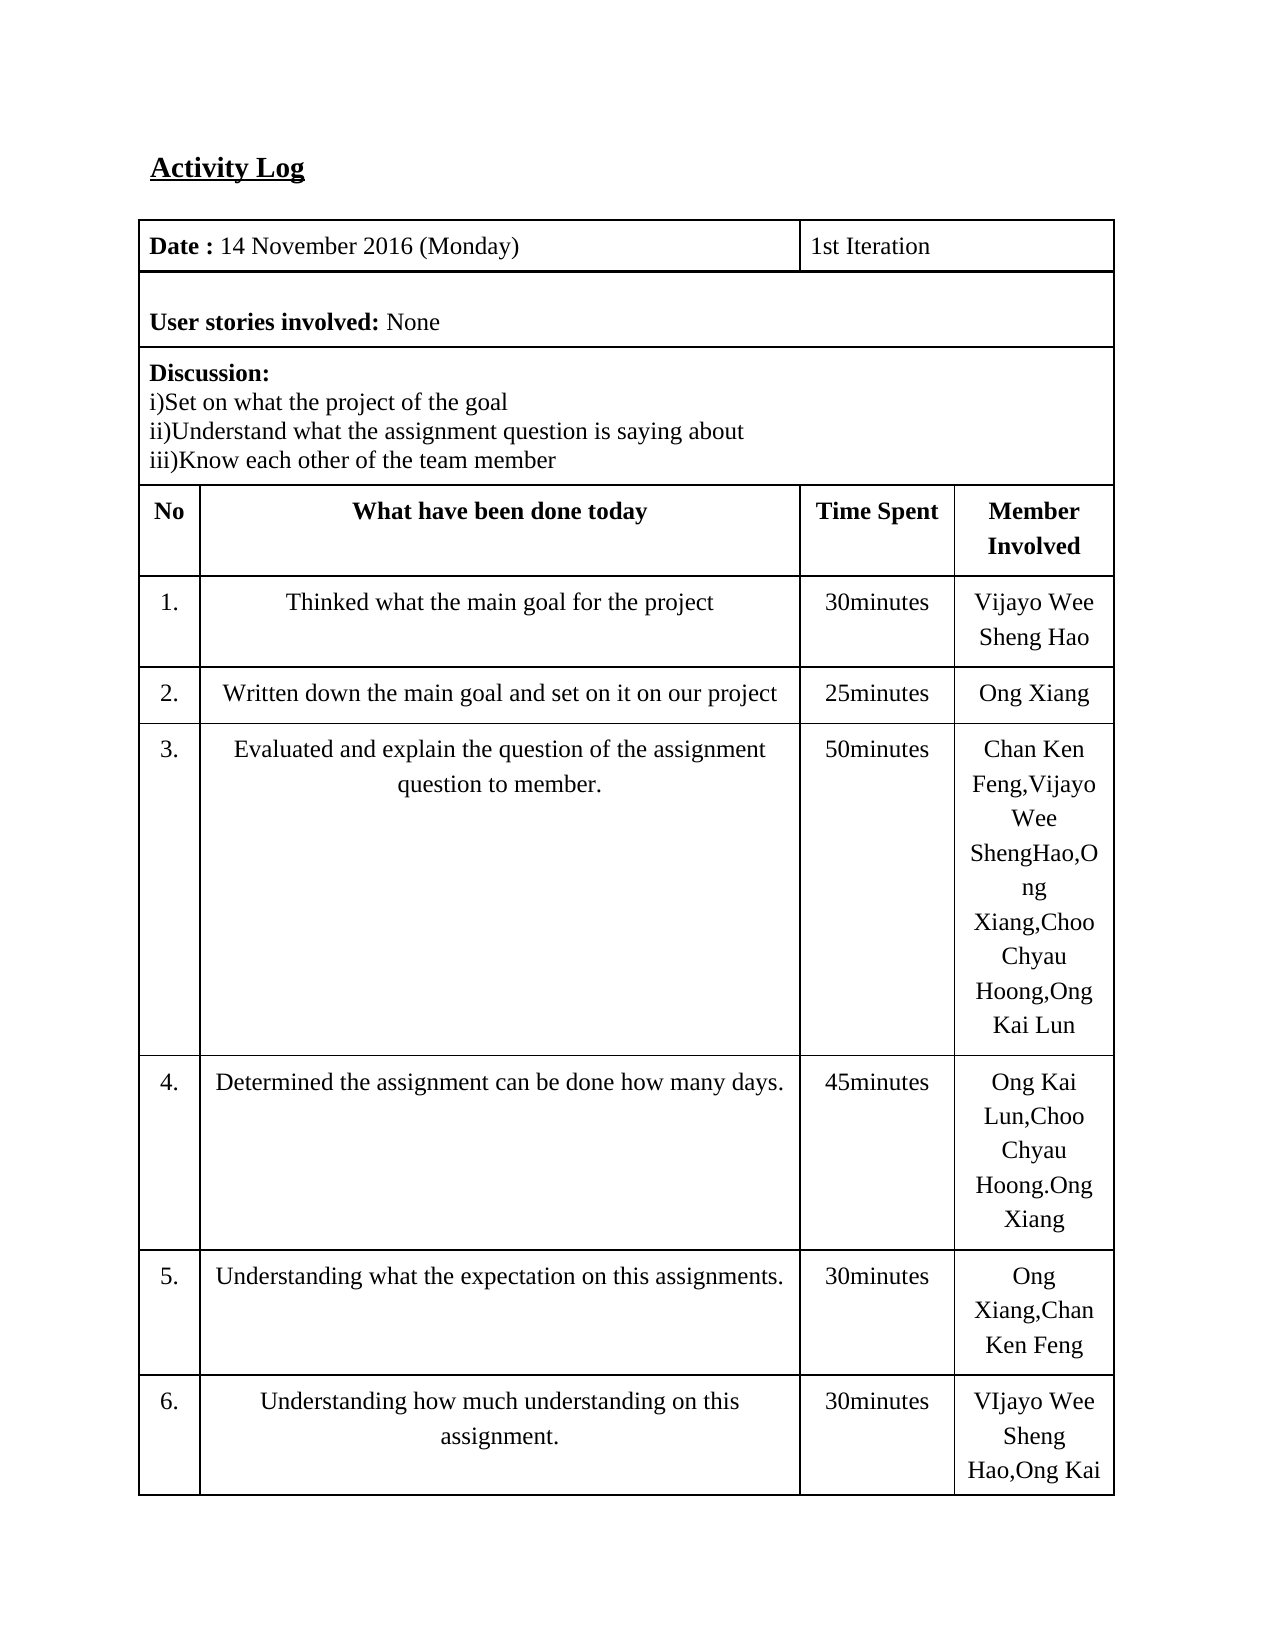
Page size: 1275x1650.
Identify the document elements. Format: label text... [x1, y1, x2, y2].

table_cell 6. [140, 1376, 199, 1494]
table_cell 1. [140, 577, 199, 666]
table_cell Time Spent [801, 486, 954, 575]
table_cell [201, 1376, 799, 1494]
table_cell Evaluated and explain the question of the assignment question to member. [201, 724, 799, 1055]
table_cell What have been done today [201, 486, 799, 575]
table_cell Member Involved [955, 486, 1113, 575]
table_cell No [140, 486, 199, 575]
table_cell 45minutes [801, 1056, 954, 1249]
table_cell Ong Xiang,Chan Ken Feng [955, 1251, 1113, 1374]
table_cell Discussion: i)Set on what the project of the goal ii)Understand what the assignment question is saying about iii)Know each other of the team member [140, 348, 1113, 484]
table_cell Vijayo Wee Sheng Hao [955, 577, 1113, 666]
table_cell 30minutes [801, 1251, 954, 1374]
table_cell 3. [140, 724, 199, 1055]
table_cell Ong Xiang [955, 668, 1113, 722]
table_cell 50minutes [801, 724, 954, 1055]
table_cell Determined the assignment can be done how many days. [201, 1056, 799, 1249]
table_cell 5. [140, 1251, 199, 1374]
table_header Date : 14 November 2016 (Monday) [140, 221, 799, 270]
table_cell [955, 1376, 1113, 1494]
table_cell Ong Kai Lun,Choo Chyau Hoong.Ong Xiang [955, 1056, 1113, 1249]
table_cell Chan Ken Feng,Vijayo Wee ShengHao,Ong Xiang,Choo Chyau Hoong,Ong Kai Lun [955, 724, 1113, 1055]
table_cell User stories involved: None [140, 273, 1113, 346]
table_cell 30minutes [801, 1376, 954, 1494]
table_cell Understanding what the expectation on this assignments. [201, 1251, 799, 1374]
table_cell 2. [140, 668, 199, 722]
table_cell Written down the main goal and set on it on our project [201, 668, 799, 722]
table_cell 25minutes [801, 668, 954, 722]
table_cell 30minutes [801, 577, 954, 666]
table_cell 4. [140, 1056, 199, 1249]
table_cell Thinked what the main goal for the project [201, 577, 799, 666]
table_header 1st Iteration [801, 221, 1113, 270]
text Activity Log [150, 150, 1125, 183]
